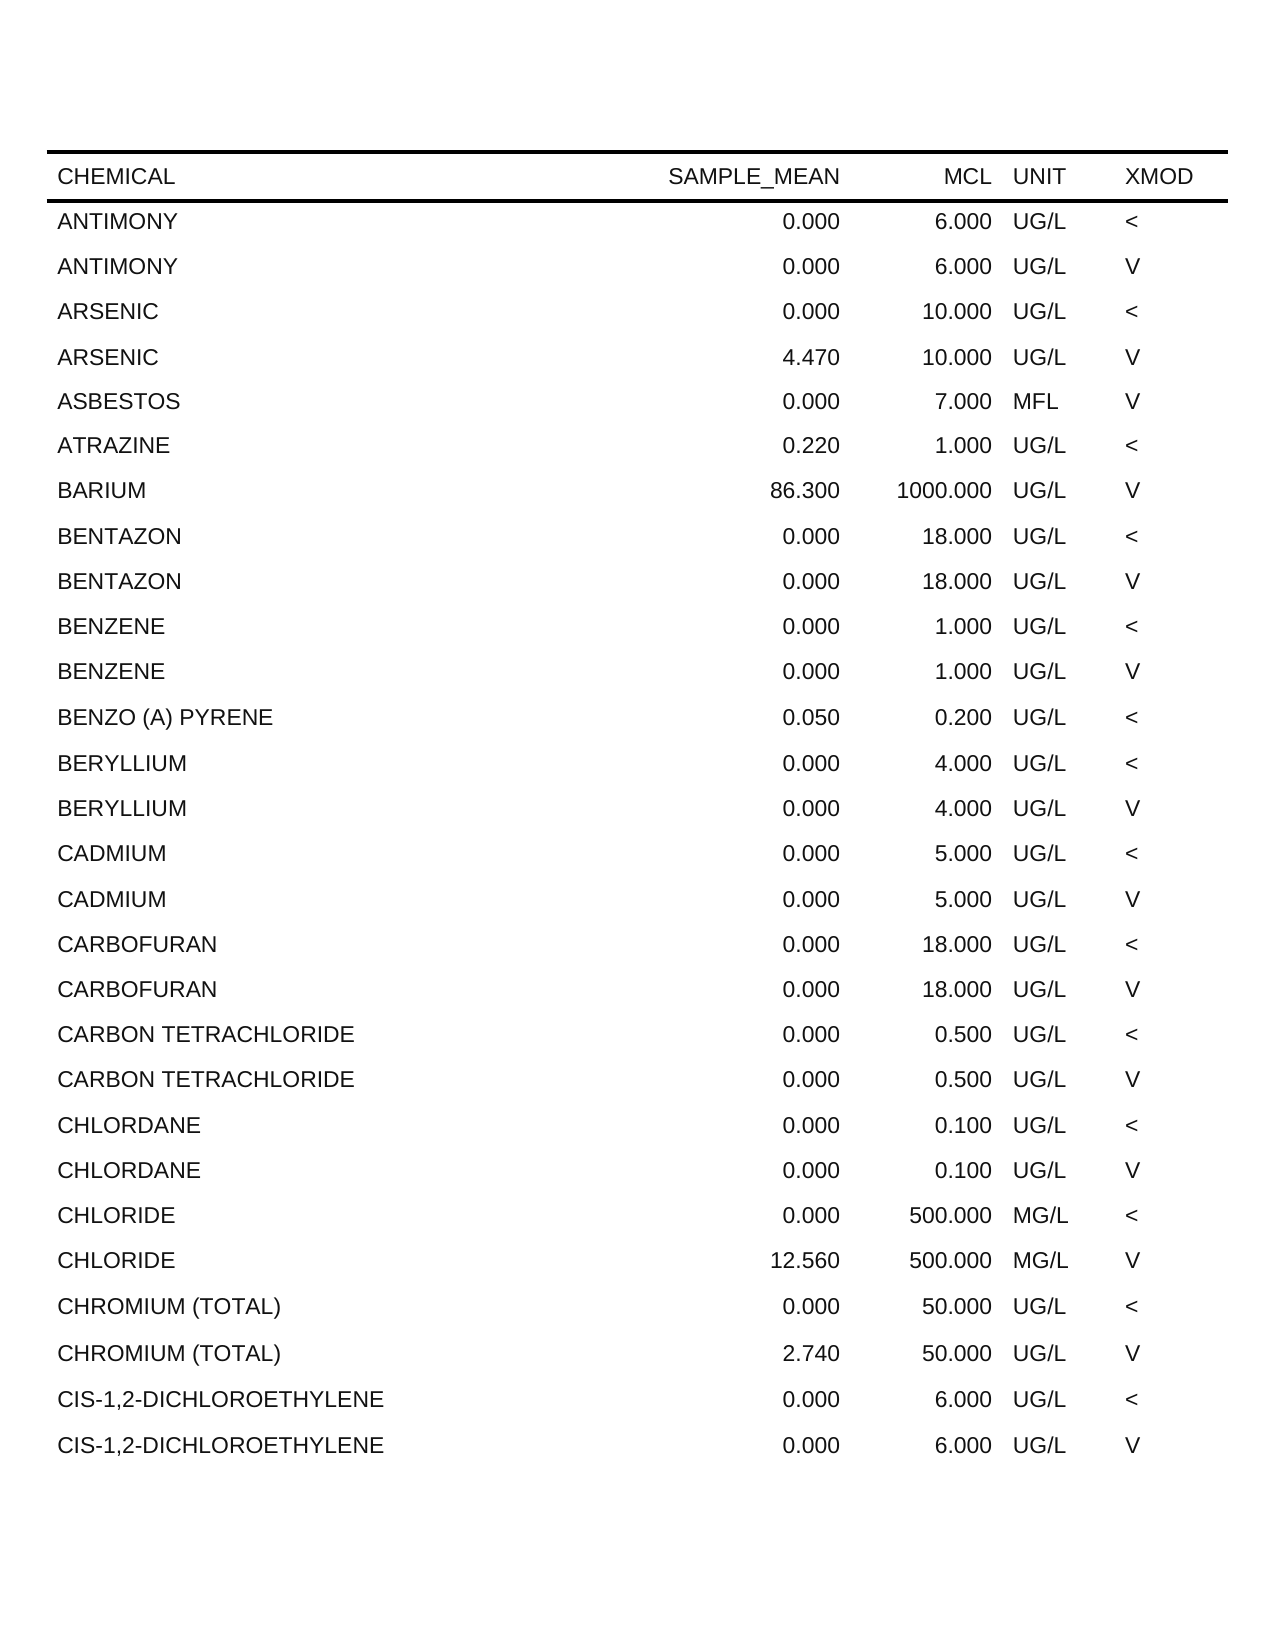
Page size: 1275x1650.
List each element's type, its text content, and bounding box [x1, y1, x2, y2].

table_cell ARSENIC [47, 289, 638, 334]
table_cell 4.000 [850, 741, 1002, 786]
table_cell ARSENIC [47, 334, 638, 379]
table_cell CHLORDANE [47, 1148, 638, 1193]
table_cell CHLORIDE [47, 1193, 638, 1238]
table_cell 0.000 [638, 559, 850, 604]
table_cell 0.000 [638, 1283, 850, 1330]
table_cell UG/L [1002, 1057, 1114, 1102]
table_cell BERYLLIUM [47, 741, 638, 786]
table_cell 1.000 [850, 423, 1002, 468]
table_cell BENZENE [47, 604, 638, 649]
table_cell 6.000 [850, 244, 1002, 289]
table_cell UG/L [1002, 694, 1114, 741]
table_cell 500.000 [850, 1238, 1002, 1283]
table_cell 10.000 [850, 289, 1002, 334]
table_cell MG/L [1002, 1238, 1114, 1283]
table_cell < [1114, 741, 1228, 786]
table_cell UG/L [1002, 649, 1114, 694]
table_cell UG/L [1002, 559, 1114, 604]
table_cell UG/L [1002, 831, 1114, 876]
table_header SAMPLE_MEAN [638, 154, 850, 198]
table_cell V [1114, 1057, 1228, 1102]
table_cell < [1114, 289, 1228, 334]
table_cell 0.000 [638, 244, 850, 289]
table_cell 0.000 [638, 876, 850, 921]
table_cell BENTAZON [47, 513, 638, 558]
table_cell UG/L [1002, 1012, 1114, 1057]
table_cell ATRAZINE [47, 423, 638, 468]
table_cell UG/L [1002, 289, 1114, 334]
table_cell 0.100 [850, 1102, 1002, 1147]
table_cell BENZO (A) PYRENE [47, 694, 638, 741]
table_cell 0.100 [850, 1148, 1002, 1193]
table_cell 18.000 [850, 559, 1002, 604]
table_cell 0.220 [638, 423, 850, 468]
table_cell < [1114, 1102, 1228, 1147]
table_cell UG/L [1002, 876, 1114, 921]
table_cell 18.000 [850, 967, 1002, 1012]
table_cell 7.000 [850, 379, 1002, 423]
table_cell CIS-1,2-DICHLOROETHYLENE [47, 1376, 638, 1422]
table_cell V [1114, 1330, 1228, 1376]
table_cell < [1114, 694, 1228, 741]
table_cell V [1114, 244, 1228, 289]
table_cell CARBON TETRACHLORIDE [47, 1057, 638, 1102]
table_cell 6.000 [850, 1422, 1002, 1468]
table_cell UG/L [1002, 203, 1114, 244]
table_cell CIS-1,2-DICHLOROETHYLENE [47, 1422, 638, 1468]
table_cell BERYLLIUM [47, 786, 638, 831]
table_cell ANTIMONY [47, 244, 638, 289]
table_cell CHROMIUM (TOTAL) [47, 1283, 638, 1330]
table_cell 0.000 [638, 741, 850, 786]
table_cell 6.000 [850, 203, 1002, 244]
table_cell < [1114, 831, 1228, 876]
table_cell 0.000 [638, 1102, 850, 1147]
table_cell UG/L [1002, 1422, 1114, 1468]
table_cell 0.000 [638, 1148, 850, 1193]
table_cell MFL [1002, 379, 1114, 423]
table_cell V [1114, 876, 1228, 921]
table_cell < [1114, 1012, 1228, 1057]
table_cell V [1114, 468, 1228, 513]
table_header CHEMICAL [47, 154, 638, 198]
table_cell ASBESTOS [47, 379, 638, 423]
table_cell 0.000 [638, 921, 850, 967]
table_cell UG/L [1002, 604, 1114, 649]
table_header MCL [850, 154, 1002, 198]
table_cell 5.000 [850, 831, 1002, 876]
table_cell V [1114, 334, 1228, 379]
table_cell 1000.000 [850, 468, 1002, 513]
table_cell UG/L [1002, 1148, 1114, 1193]
table_cell BENTAZON [47, 559, 638, 604]
table_cell 0.000 [638, 967, 850, 1012]
table_cell UG/L [1002, 1376, 1114, 1422]
table_cell < [1114, 203, 1228, 244]
table_cell 0.000 [638, 786, 850, 831]
table_cell ANTIMONY [47, 203, 638, 244]
table_cell UG/L [1002, 741, 1114, 786]
table_cell V [1114, 1148, 1228, 1193]
table_cell 0.000 [638, 203, 850, 244]
table_cell CADMIUM [47, 831, 638, 876]
table_cell 1.000 [850, 604, 1002, 649]
table_cell V [1114, 559, 1228, 604]
table_cell < [1114, 1283, 1228, 1330]
table_cell 0.500 [850, 1012, 1002, 1057]
table_cell 0.000 [638, 1422, 850, 1468]
table_cell V [1114, 649, 1228, 694]
table_cell 0.500 [850, 1057, 1002, 1102]
table_header UNIT [1002, 154, 1114, 198]
table_cell < [1114, 1193, 1228, 1238]
table_cell 0.000 [638, 831, 850, 876]
table_cell 0.000 [638, 1193, 850, 1238]
table_cell 0.000 [638, 289, 850, 334]
table_cell CADMIUM [47, 876, 638, 921]
table_cell UG/L [1002, 468, 1114, 513]
table_cell < [1114, 1376, 1228, 1422]
table_cell 4.470 [638, 334, 850, 379]
table_cell UG/L [1002, 1283, 1114, 1330]
table_cell UG/L [1002, 244, 1114, 289]
table_cell 500.000 [850, 1193, 1002, 1238]
table_cell < [1114, 423, 1228, 468]
table_cell CARBON TETRACHLORIDE [47, 1012, 638, 1057]
table_cell 4.000 [850, 786, 1002, 831]
table_cell V [1114, 1422, 1228, 1468]
table_cell 5.000 [850, 876, 1002, 921]
table_cell 10.000 [850, 334, 1002, 379]
table_cell BARIUM [47, 468, 638, 513]
table_cell 0.000 [638, 1376, 850, 1422]
table_cell CHROMIUM (TOTAL) [47, 1330, 638, 1376]
table_cell 1.000 [850, 649, 1002, 694]
table_cell 0.000 [638, 513, 850, 558]
table_cell CHLORDANE [47, 1102, 638, 1147]
table_cell V [1114, 1238, 1228, 1283]
table_cell V [1114, 379, 1228, 423]
table_cell 0.050 [638, 694, 850, 741]
table_cell 0.000 [638, 1012, 850, 1057]
table_cell UG/L [1002, 423, 1114, 468]
table_cell 18.000 [850, 921, 1002, 967]
table_cell 50.000 [850, 1330, 1002, 1376]
table_cell UG/L [1002, 1102, 1114, 1147]
table_cell 0.200 [850, 694, 1002, 741]
table_cell UG/L [1002, 334, 1114, 379]
table_cell UG/L [1002, 786, 1114, 831]
table_cell < [1114, 921, 1228, 967]
table_header XMOD [1114, 154, 1228, 198]
table_cell CARBOFURAN [47, 921, 638, 967]
table_cell < [1114, 604, 1228, 649]
table_cell UG/L [1002, 967, 1114, 1012]
table_cell 0.000 [638, 604, 850, 649]
table_cell 0.000 [638, 379, 850, 423]
table_cell 6.000 [850, 1376, 1002, 1422]
table_cell 2.740 [638, 1330, 850, 1376]
table_cell 86.300 [638, 468, 850, 513]
table_cell MG/L [1002, 1193, 1114, 1238]
table_cell UG/L [1002, 513, 1114, 558]
table_cell 12.560 [638, 1238, 850, 1283]
table_cell BENZENE [47, 649, 638, 694]
table_cell < [1114, 513, 1228, 558]
table_cell UG/L [1002, 1330, 1114, 1376]
table_cell UG/L [1002, 921, 1114, 967]
table_cell CARBOFURAN [47, 967, 638, 1012]
table_cell V [1114, 786, 1228, 831]
table_cell 18.000 [850, 513, 1002, 558]
table_cell 0.000 [638, 649, 850, 694]
table_cell 50.000 [850, 1283, 1002, 1330]
table_cell CHLORIDE [47, 1238, 638, 1283]
table_cell V [1114, 967, 1228, 1012]
table_cell 0.000 [638, 1057, 850, 1102]
